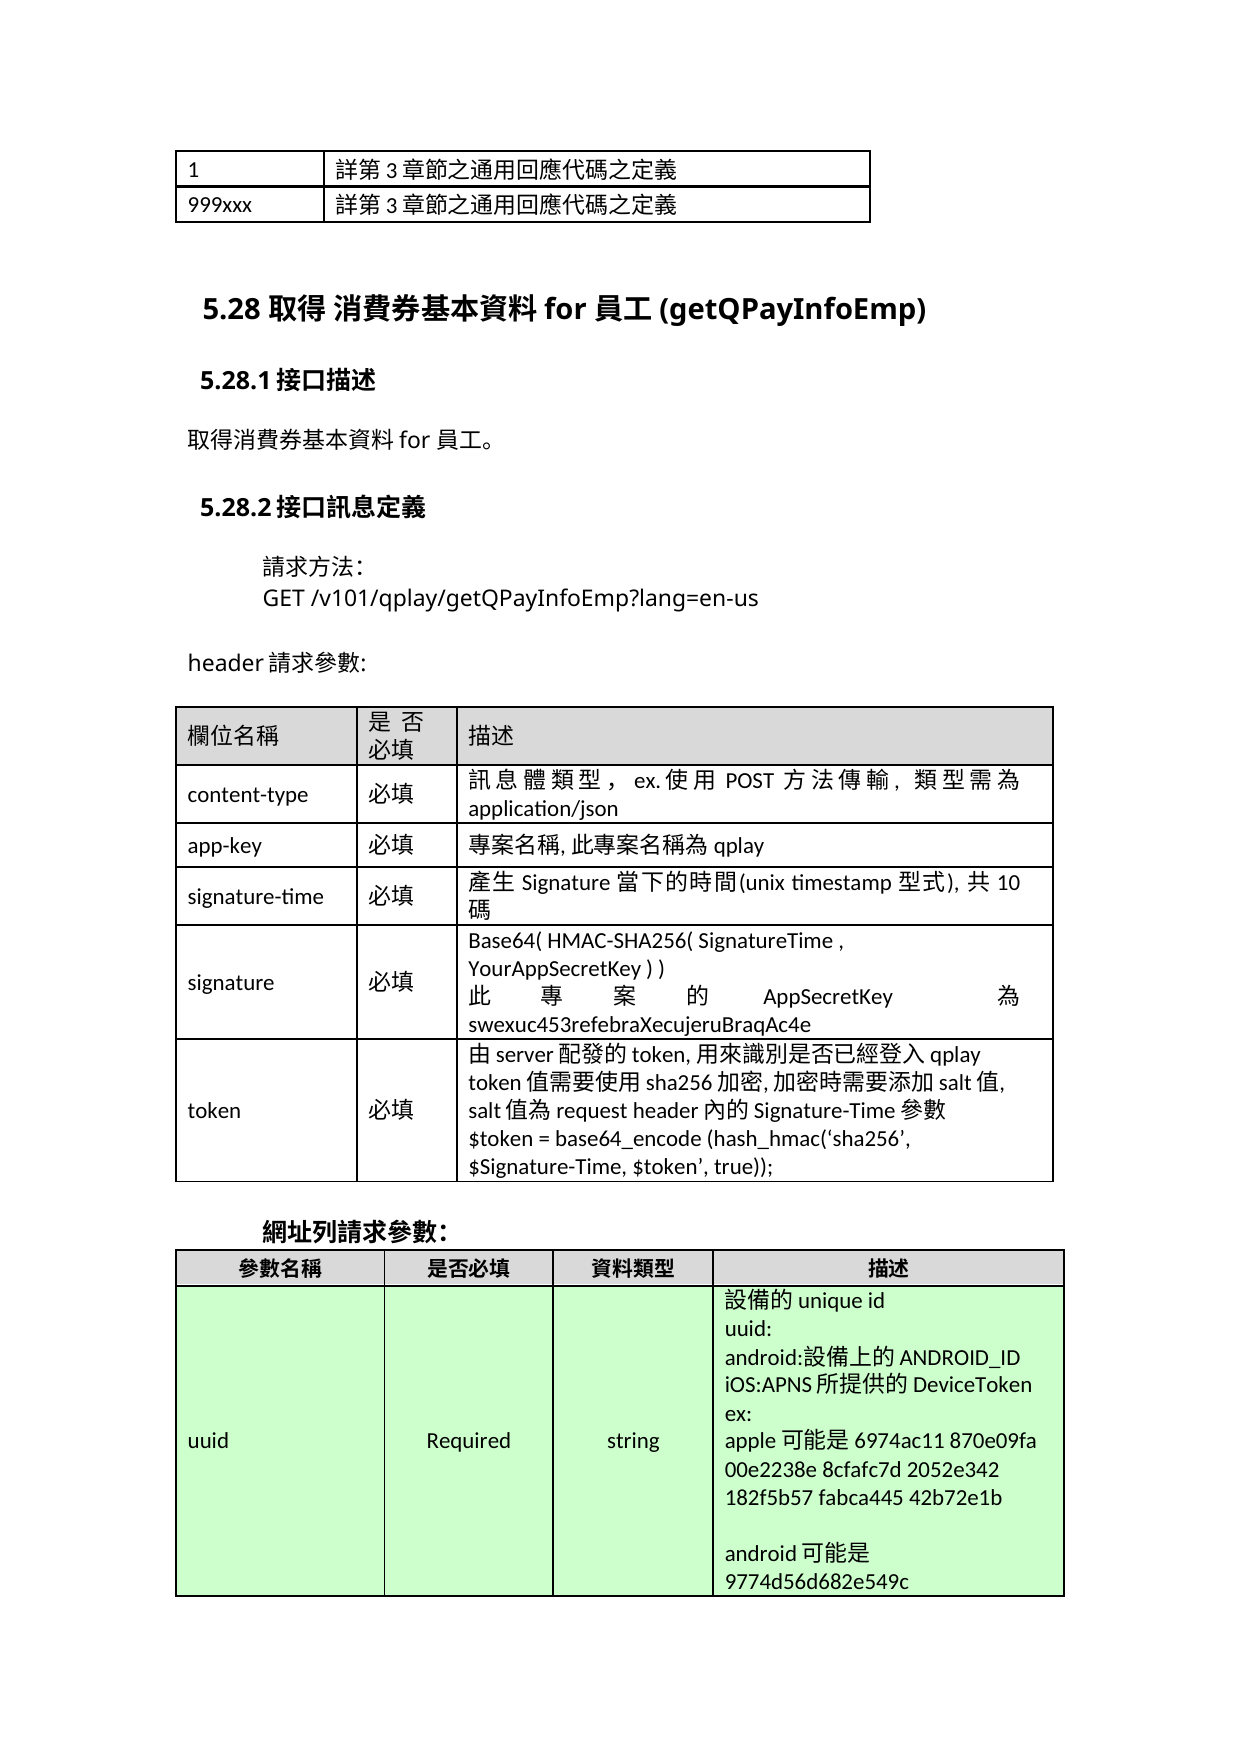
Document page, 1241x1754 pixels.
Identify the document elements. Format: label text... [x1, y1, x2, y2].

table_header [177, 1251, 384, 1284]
text header請求參數: [187, 645, 1053, 678]
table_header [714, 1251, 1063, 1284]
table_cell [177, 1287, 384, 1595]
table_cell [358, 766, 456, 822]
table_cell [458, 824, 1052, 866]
subtitle 5.28.1接口描述 [187, 361, 1053, 397]
subtitle 5.28 取得 消費券基本資料 for 員工 (getQPayInfoEmp) [202, 286, 1053, 328]
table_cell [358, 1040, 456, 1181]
text 取得消費券基本資料 for 員工。 [187, 422, 1053, 455]
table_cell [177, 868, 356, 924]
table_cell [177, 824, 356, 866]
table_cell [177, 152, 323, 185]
subtitle 5.28.2接口訊息定義 [187, 488, 1053, 524]
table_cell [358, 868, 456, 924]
list GET /v101/qplay/getQPayInfoEmp?lang=en-us [187, 582, 1053, 613]
list 請求方法： [187, 549, 1053, 582]
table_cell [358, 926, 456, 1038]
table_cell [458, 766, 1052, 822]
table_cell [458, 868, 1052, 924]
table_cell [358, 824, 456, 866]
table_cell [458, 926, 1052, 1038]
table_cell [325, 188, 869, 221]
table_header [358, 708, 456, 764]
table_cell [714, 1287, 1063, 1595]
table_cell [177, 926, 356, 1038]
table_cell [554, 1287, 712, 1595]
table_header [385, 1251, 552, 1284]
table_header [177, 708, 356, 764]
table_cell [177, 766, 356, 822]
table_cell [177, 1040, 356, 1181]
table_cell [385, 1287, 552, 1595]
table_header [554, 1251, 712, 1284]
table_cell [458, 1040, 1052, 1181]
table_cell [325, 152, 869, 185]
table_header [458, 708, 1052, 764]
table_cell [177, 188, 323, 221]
list 網址列請求參數： [187, 1213, 1053, 1249]
